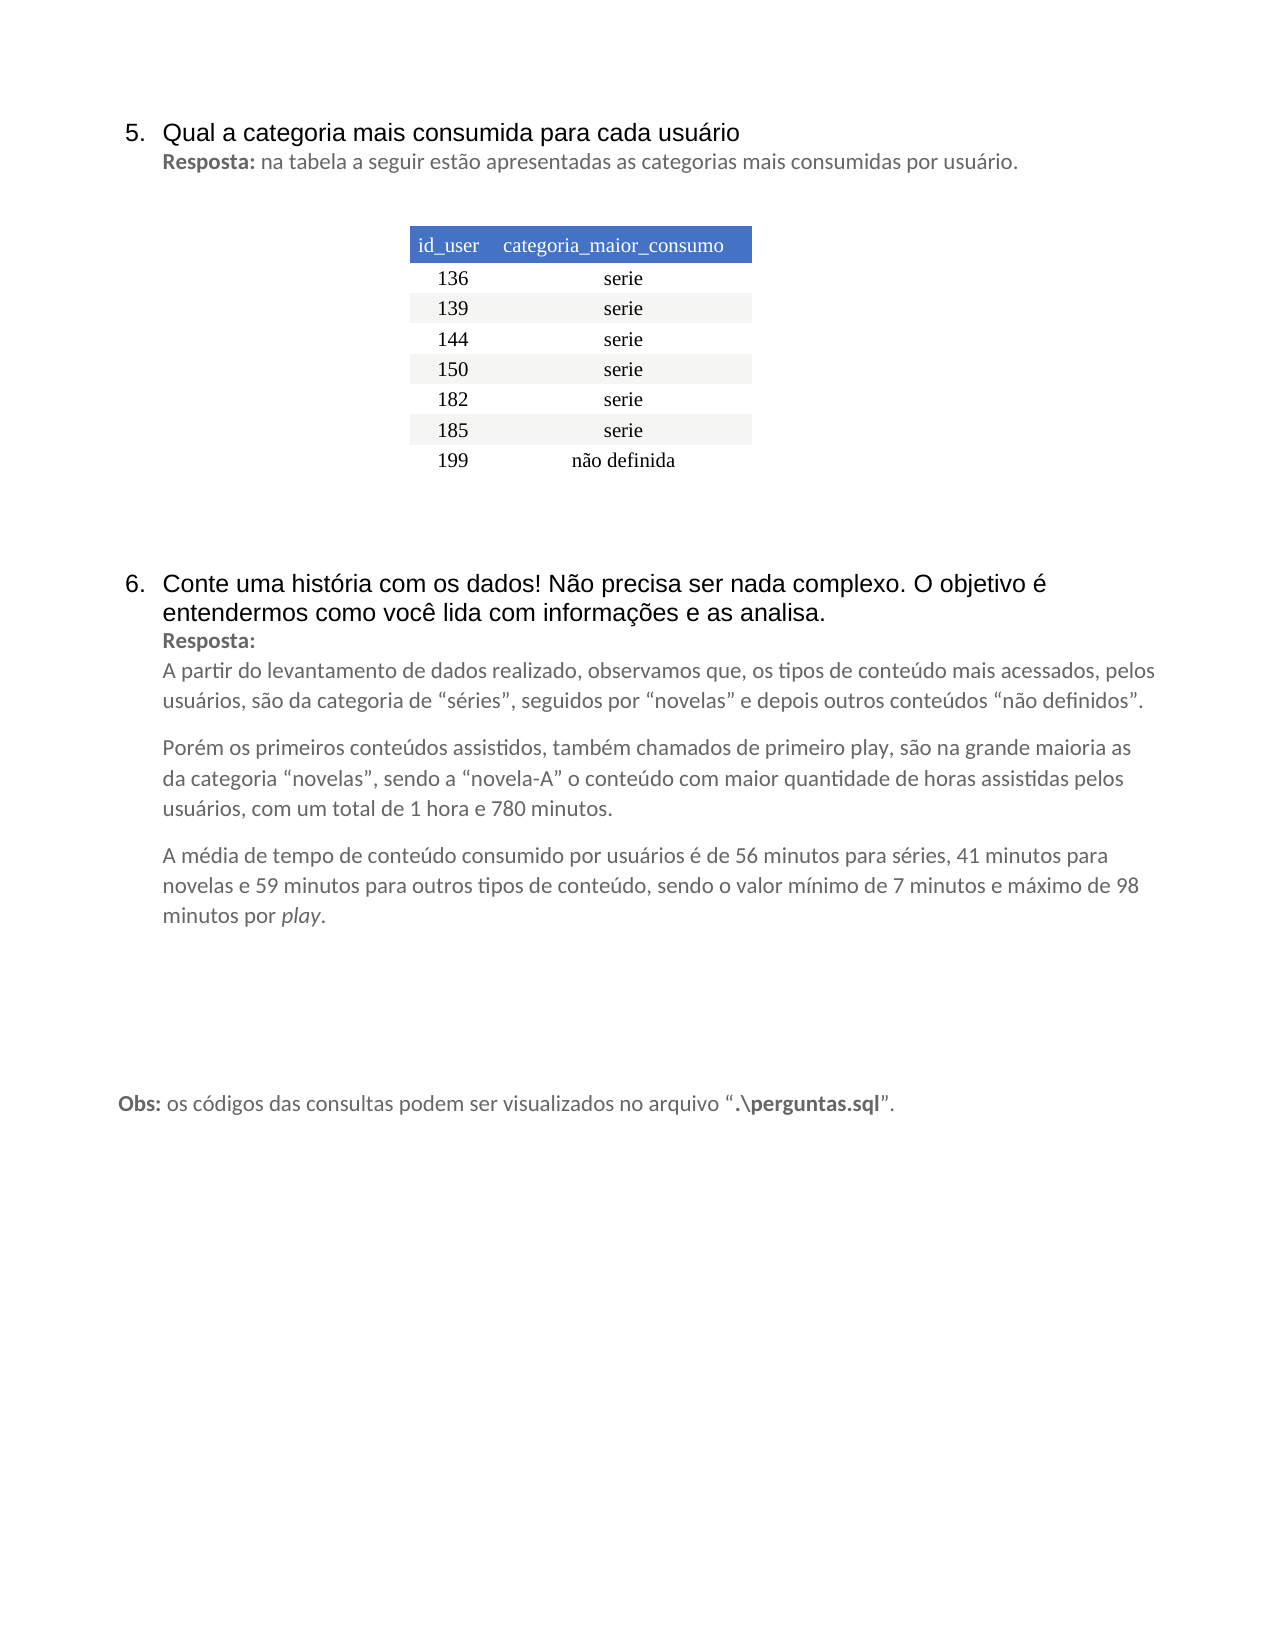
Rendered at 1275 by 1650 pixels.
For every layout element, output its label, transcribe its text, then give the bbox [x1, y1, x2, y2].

table_cell 136 [410, 263, 495, 293]
text A média de tempo de conteúdo consumido por usuários é de 56 minutos para séries, 41 minutos para novelas e 59 minutos para outros tipos de conteúdo, sendo o valor mínimo de 7 minutos e máximo de 98 minutos por play. [162, 841, 1157, 929]
table_cell 182 [410, 384, 495, 414]
table_cell não definida [495, 445, 752, 475]
table_cell serie [495, 293, 752, 323]
table_cell serie [495, 263, 752, 293]
table_cell 144 [410, 324, 495, 354]
table_cell serie [495, 324, 752, 354]
table_cell 185 [410, 414, 495, 445]
text Resposta: na tabela a seguir estão apresentadas as categorias mais consumidas por usuário. [162, 147, 1157, 175]
table_cell 150 [410, 354, 495, 384]
table_cell serie [495, 414, 752, 445]
table_header id_user [410, 226, 495, 263]
table_header categoria_maior_consumo [495, 226, 752, 263]
table_cell serie [495, 354, 752, 384]
list Qual a categoria mais consumida para cada usuário [125, 118, 1157, 147]
table_cell 139 [410, 293, 495, 323]
text Obs: os códigos das consultas podem ser visualizados no arquivo “.\perguntas.sql”. [118, 1089, 1157, 1117]
text Porém os primeiros conteúdos assistidos, também chamados de primeiro play, são na grande maioria as da categoria “novelas”, sendo a “novela-A” o conteúdo com maior quantidade de horas assistidas pelos usuários, com um total de 1 hora e 780 minutos. [162, 733, 1157, 822]
table_cell 199 [410, 445, 495, 475]
text Resposta: A partir do levantamento de dados realizado, observamos que, os tipos de conteúdo mais acessados, pelos usuários, são da categoria de “séries”, seguidos por “novelas” e depois outros conteúdos “não definidos”. [162, 626, 1157, 715]
list Conte uma história com os dados! Não precisa ser nada complexo. O objetivo é entendermos como você lida com informações e as analisa. [125, 569, 1157, 626]
table_cell serie [495, 384, 752, 414]
